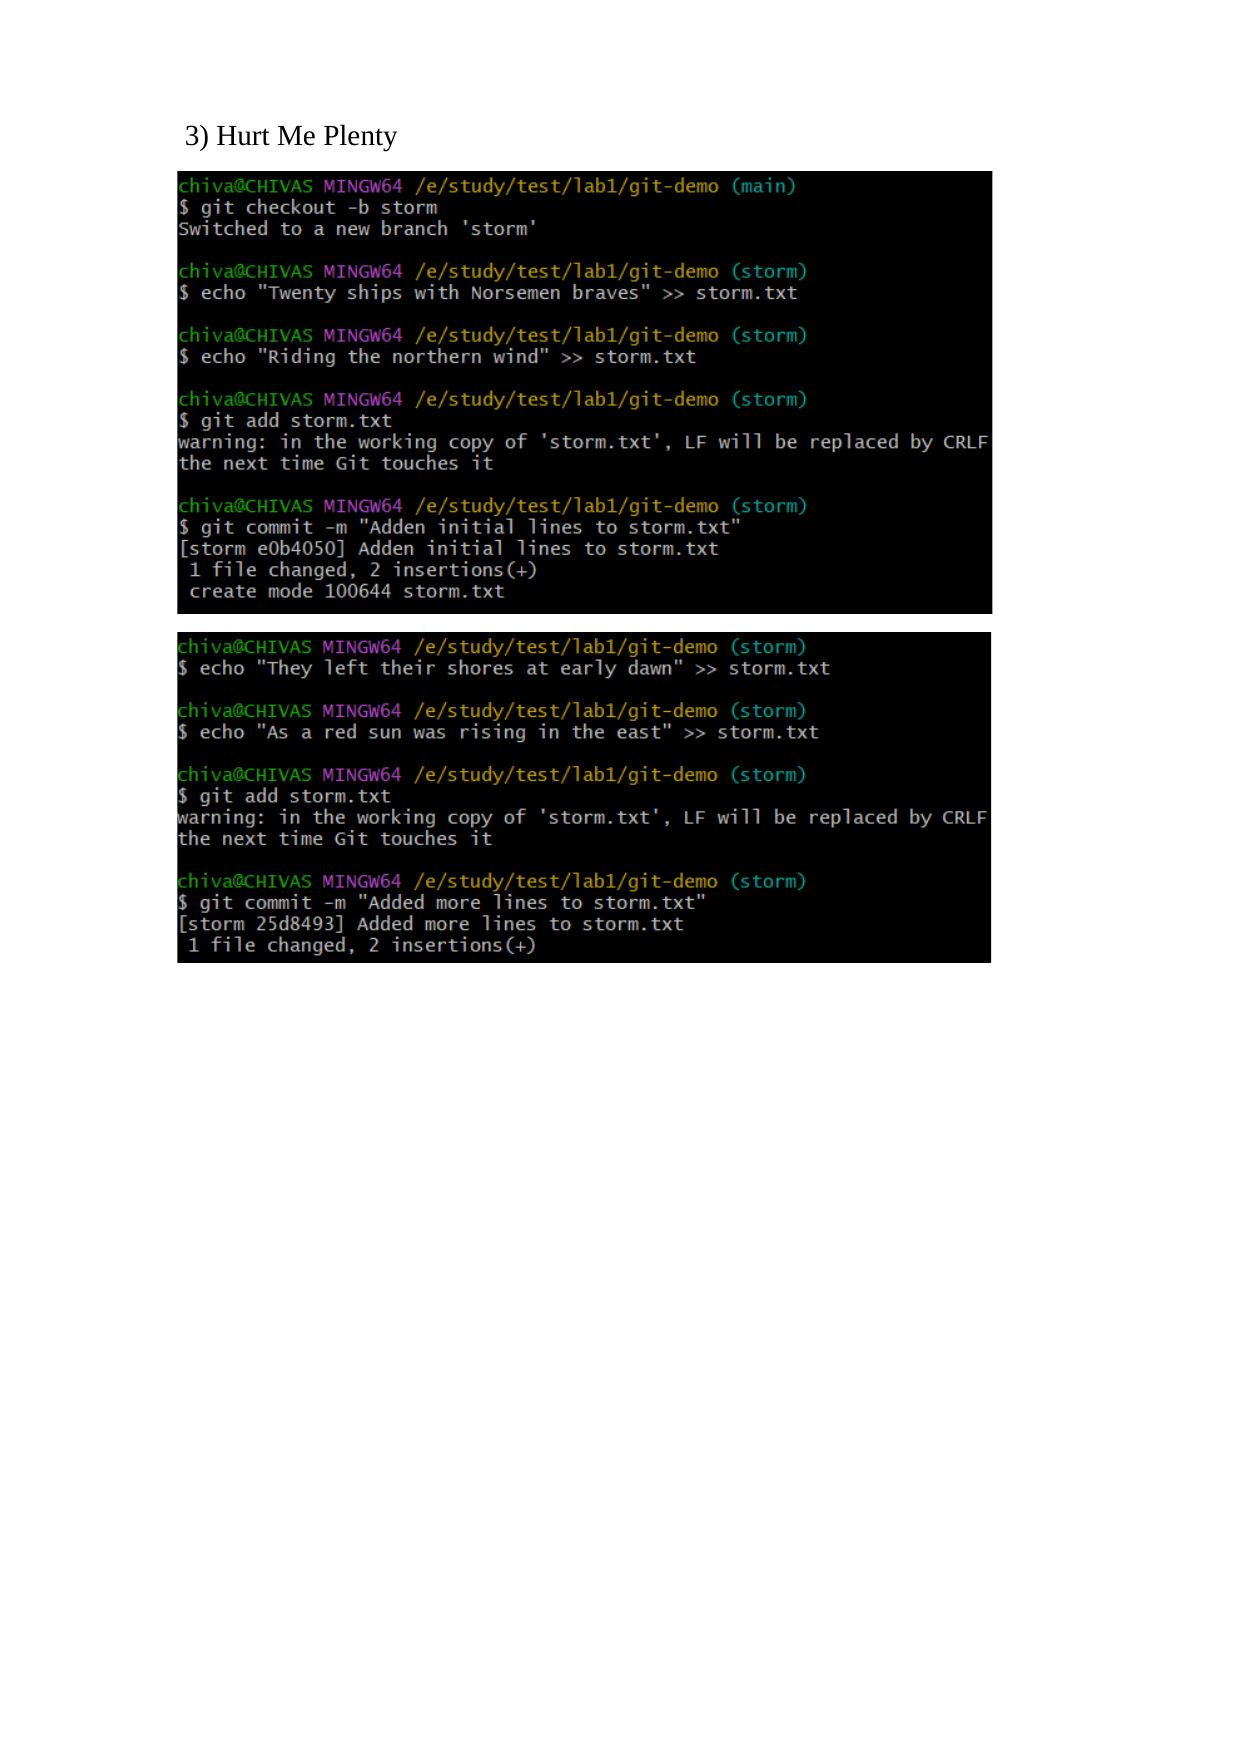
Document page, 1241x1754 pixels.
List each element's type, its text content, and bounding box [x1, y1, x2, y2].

text 3) Hurt Me Plenty [177, 118, 1152, 152]
picture [177, 632, 992, 963]
picture [177, 171, 993, 614]
